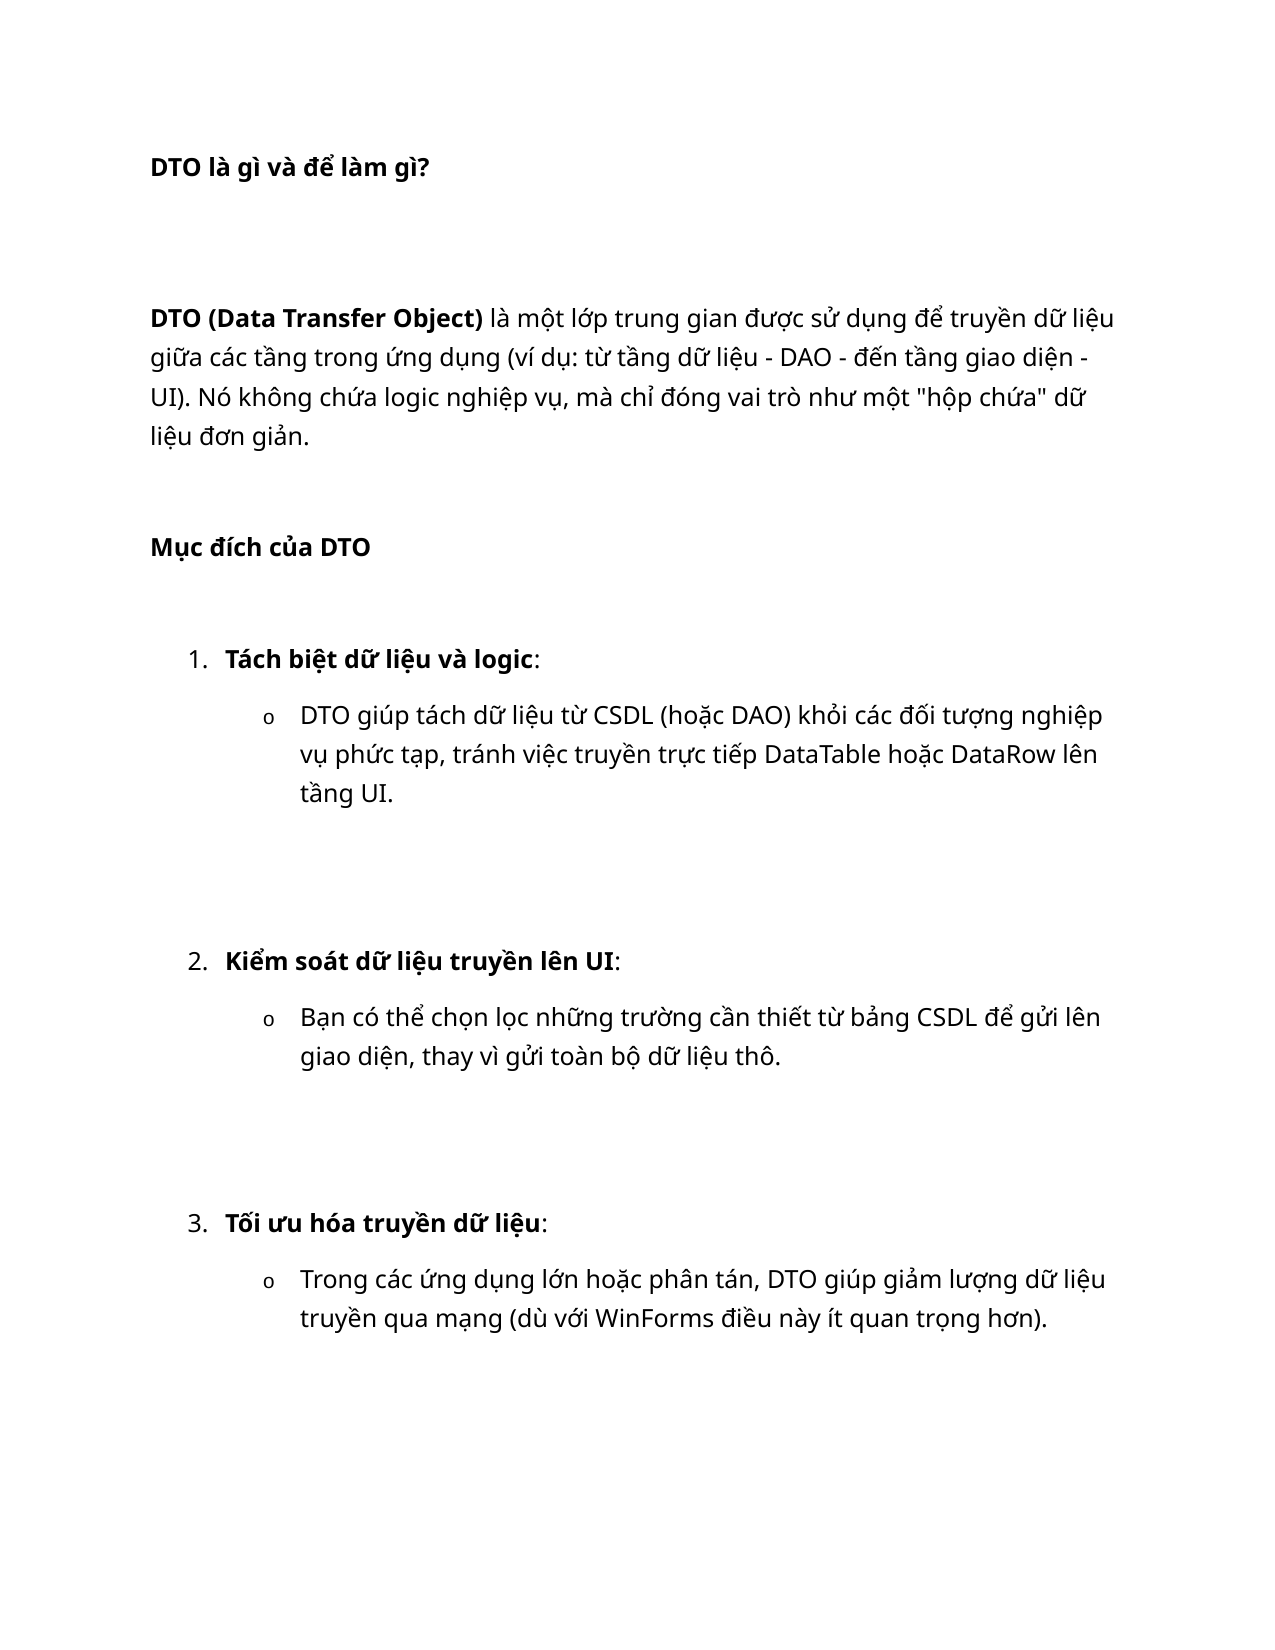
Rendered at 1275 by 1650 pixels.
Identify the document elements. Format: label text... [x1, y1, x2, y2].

text DTO (Data Transfer Object) là một lớp trung gian được sử dụng để truyền dữ liệu giữa các tầng trong ứng dụng (ví dụ: từ tầng dữ liệu - DAO - đến tầng giao diện - UI). Nó không chứa logic nghiệp vụ, mà chỉ đóng vai trò như một "hộp chứa" dữ liệu đơn giản. [150, 301, 1125, 452]
list Trong các ứng dụng lớn hoặc phân tán, DTO giúp giảm lượng dữ liệu truyền qua mạng (dù với WinForms điều này ít quan trọng hơn). [262, 1262, 1125, 1335]
list DTO giúp tách dữ liệu từ CSDL (hoặc DAO) khỏi các đối tượng nghiệp vụ phức tạp, tránh việc truyền trực tiếp DataTable hoặc DataRow lên tầng UI. [262, 697, 1125, 810]
list Bạn có thể chọn lọc những trường cần thiết từ bảng CSDL để gửi lên giao diện, thay vì gửi toàn bộ dữ liệu thô. [262, 999, 1125, 1072]
text Mục đích của DTO [150, 530, 1125, 564]
list Kiểm soát dữ liệu truyền lên UI: [187, 943, 1125, 977]
list Tách biệt dữ liệu và logic: [187, 642, 1125, 676]
text DTO là gì và để làm gì? [150, 150, 1125, 184]
list Tối ưu hóa truyền dữ liệu: [187, 1206, 1125, 1240]
